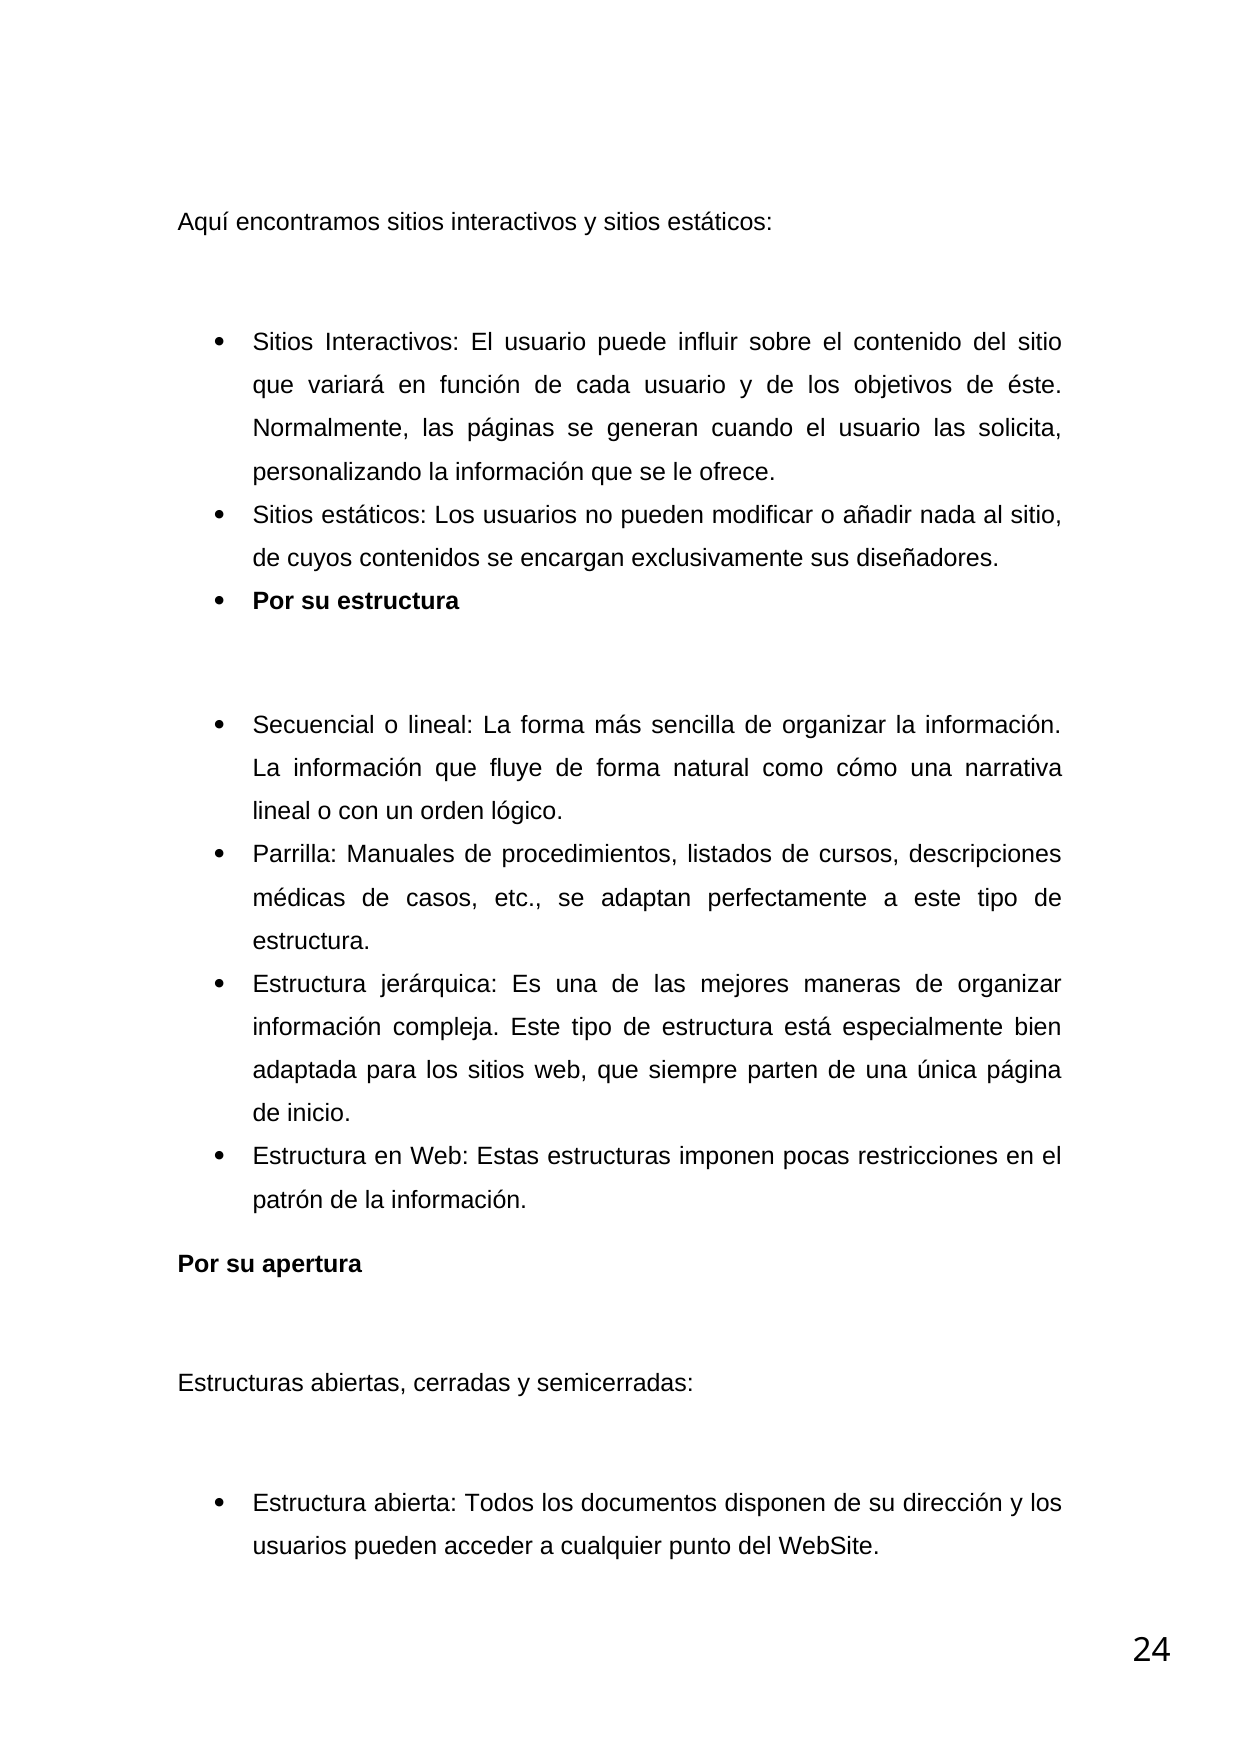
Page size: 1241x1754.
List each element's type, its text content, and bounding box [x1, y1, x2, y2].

list Sitios estáticos: Los usuarios no pueden modificar o añadir nada al sitio, de cuyos contenidos se encargan exclusivamente sus diseñadores. [215, 499, 1063, 572]
list Parrilla: Manuales de procedimientos, listados de cursos, descripciones médicas de casos, etc., se adaptan perfectamente a este tipo de estructura. [215, 839, 1063, 954]
list Sitios Interactivos: El usuario puede influir sobre el contenido del sitio que variará en función de cada usuario y de los objetivos de éste. Normalmente, las páginas se generan cuando el usuario las solicita, personalizando la información que se le ofrece. [215, 327, 1063, 485]
list Secuencial o lineal: La forma más sencilla de organizar la información. La información que fluye de forma natural como cómo una narrativa lineal o con un orden lógico. [215, 710, 1063, 825]
text Por su apertura [177, 1248, 1063, 1277]
list Estructura en Web: Estas estructuras imponen pocas restricciones en el patrón de la información. [215, 1141, 1063, 1213]
text Aquí encontramos sitios interactivos y sitios estáticos: [177, 207, 1063, 236]
list Estructura jerárquica: Es una de las mejores maneras de organizar información compleja. Este tipo de estructura está especialmente bien adaptada para los sitios web, que siempre parten de una única página de inicio. [215, 969, 1063, 1127]
text Estructuras abiertas, cerradas y semicerradas: [177, 1368, 1063, 1397]
list Estructura abierta: Todos los documentos disponen de su dirección y los usuarios pueden acceder a cualquier punto del WebSite. [215, 1488, 1063, 1560]
list Por su estructura [215, 586, 1063, 615]
